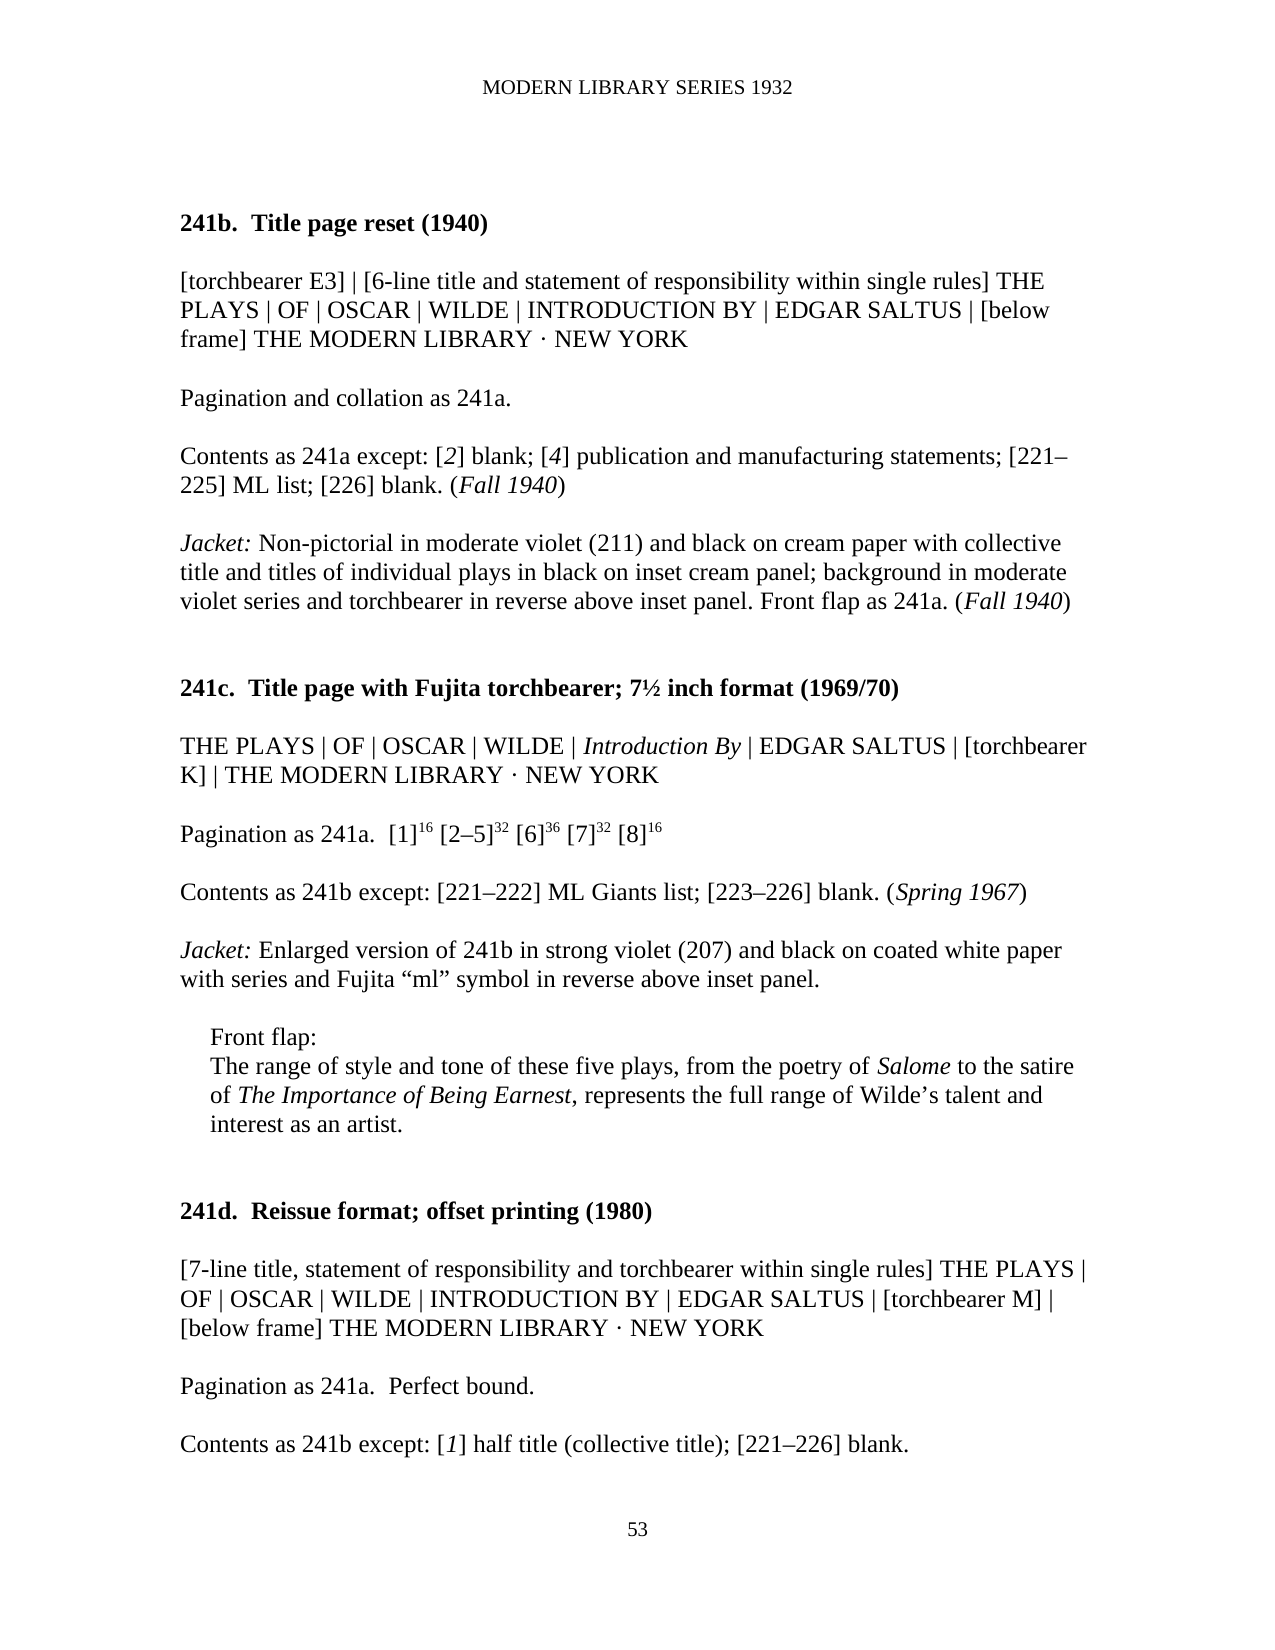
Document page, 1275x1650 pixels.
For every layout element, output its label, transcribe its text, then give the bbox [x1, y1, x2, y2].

text 241b. Title page reset (1940) [180, 208, 1095, 237]
text Pagination as 241a. Perfect bound. [180, 1371, 1095, 1400]
text The range of style and tone of these five plays, from the poetry of Salome to the satire of The Importance of Being Earnest, represents the full range of Wilde’s talent and interest as an artist. [210, 1051, 1095, 1138]
text 241d. Reissue format; offset printing (1980) [180, 1196, 1095, 1225]
text [7-line title, statement of responsibility and torchbearer within single rules] THE PLAYS | OF | OSCAR | WILDE | INTRODUCTION BY | EDGAR SALTUS | [torchbearer M] | [below frame] THE MODERN LIBRARY · [180, 1254, 1095, 1342]
text Jacket: Non-pictorial in moderate violet (211) and black on cream paper with collective title and titles of individual plays in black on inset cream panel; background in moderate violet series and torchbearer in reverse above inset panel. Front flap as 241a. (Fall 1940) [180, 528, 1095, 615]
text Contents as 241a except: [2] blank; [4] publication and manufacturing statements; [221–225] ML list; [226] blank. (Fall 1940) [180, 441, 1095, 499]
text Front flap: [180, 1022, 1095, 1051]
text Pagination and collation as 241a. [180, 382, 1095, 412]
text 241c. Title page with Fujita torchbearer; 7½ inch format (1969/70) [180, 673, 1095, 702]
text Pagination as 241a. [1]16 [2–5]32 [6]36 [7]32 [8]16 [180, 818, 1095, 847]
text [torchbearer E3] | [6-line title and statement of responsibility within single rules] THE PLAYS | OF | OSCAR | WILDE | INTRODUCTION BY | EDGAR SALTUS | [below frame] THE MODERN LIBRARY · [180, 266, 1095, 353]
text Contents as 241b except: [1] half title (collective title); [221–226] blank. [180, 1429, 1095, 1458]
text Jacket: Enlarged version of 241b in strong violet (207) and black on coated white paper with series and Fujita “ml” symbol in reverse above inset panel. [180, 935, 1095, 993]
text THE PLAYS | OF | OSCAR | WILDE | Introduction By | EDGAR SALTUS | [torchbearer K] | THE MODERN LIBRARY · [180, 731, 1095, 789]
text Contents as 241b except: [221–222] ML Giants list; [223–226] blank. (Spring 1967) [180, 877, 1095, 906]
